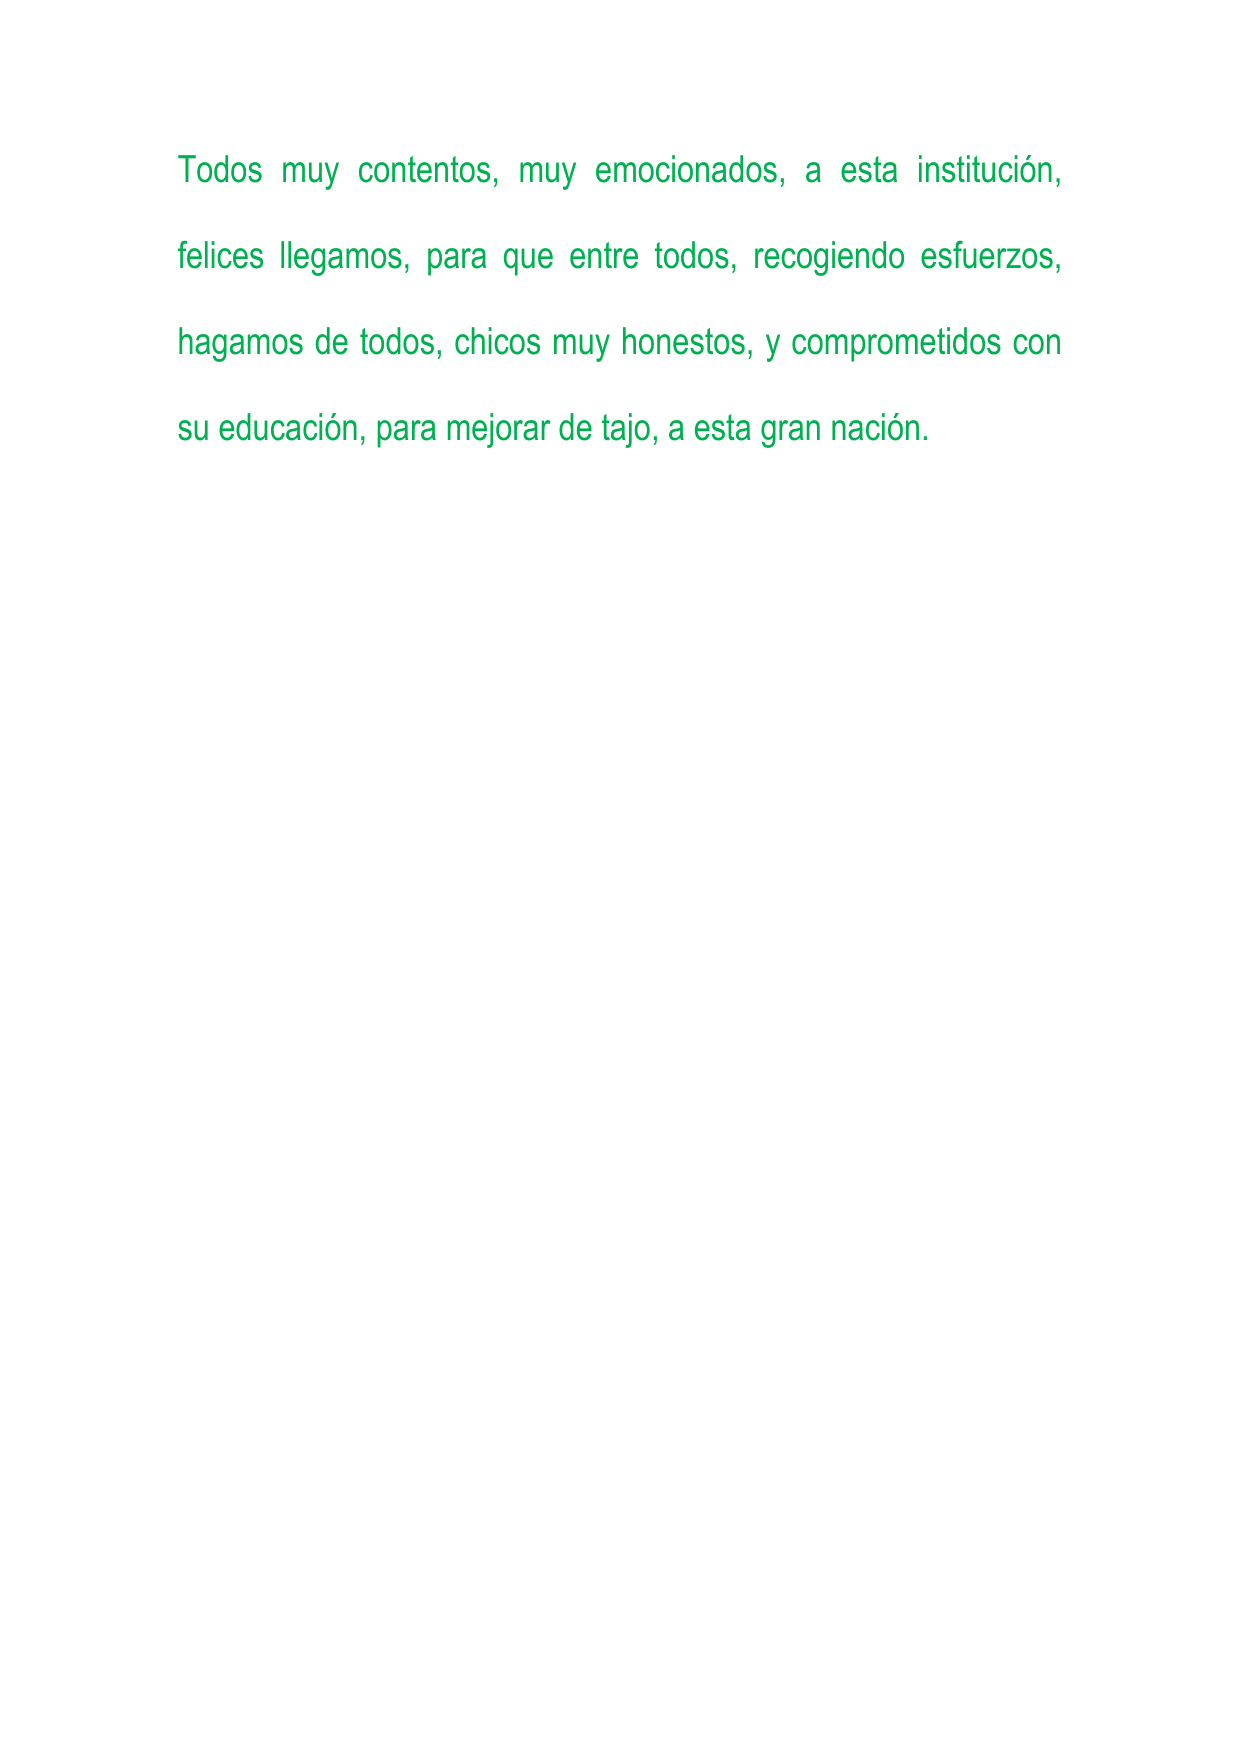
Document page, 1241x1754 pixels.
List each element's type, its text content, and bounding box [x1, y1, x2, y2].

text Todos muy contentos, muy emocionados, a esta institución, felices llegamos, para que entre todos, recogiendo esfuerzos, hagamos de todos, chicos muy honestos, y comprometidos con su educación, para mejorar de tajo, a esta gran nación. [177, 148, 1063, 449]
